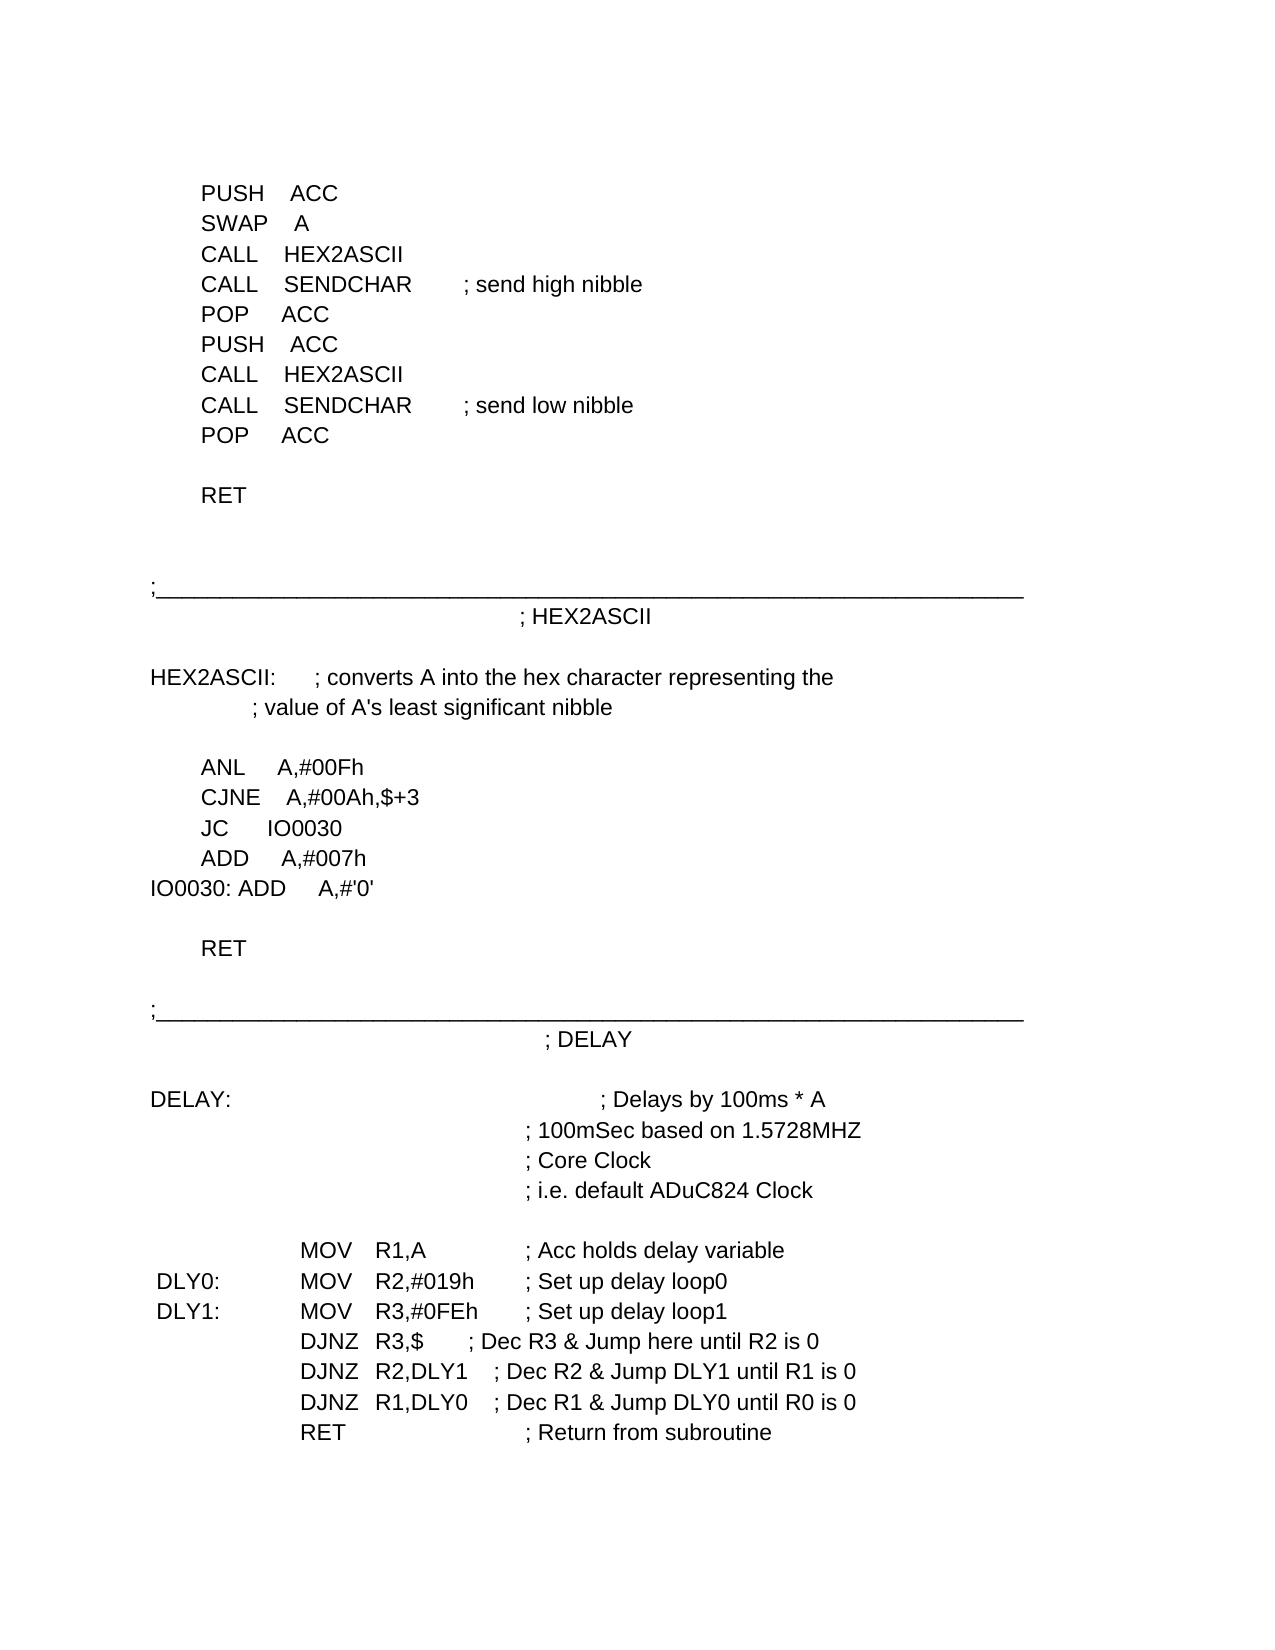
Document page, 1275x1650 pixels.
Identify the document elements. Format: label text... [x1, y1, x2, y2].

text CALL SENDCHAR ; send high nibble [150, 271, 1125, 297]
text ;____________________________________________________________________ [150, 573, 1125, 599]
text POP ACC [150, 422, 1125, 448]
text PUSH ACC [150, 180, 1125, 207]
text ; HEX2ASCII [150, 603, 1125, 629]
text ANL A,#00Fh [150, 754, 1125, 781]
text ADD A,#007h [150, 845, 1125, 871]
text CALL HEX2ASCII [150, 241, 1125, 267]
text DLY0: MOV R2,#019h ; Set up delay loop0 [150, 1268, 1125, 1294]
text CALL SENDCHAR ; send low nibble [150, 392, 1125, 418]
text MOV R1,A ; Acc holds delay variable [150, 1237, 1125, 1264]
text DJNZ R3,$ ; Dec R3 & Jump here until R2 is 0 [150, 1328, 1125, 1354]
text ; i.e. default ADuC824 Clock [150, 1177, 1125, 1203]
text DJNZ R1,DLY0 ; Dec R1 & Jump DLY0 until R0 is 0 [150, 1388, 1125, 1415]
text ;____________________________________________________________________ [150, 996, 1125, 1022]
text PUSH ACC [150, 331, 1125, 358]
text HEX2ASCII: ; converts A into the hex character representing the [150, 663, 1125, 690]
text RET [150, 482, 1125, 509]
text DELAY: ; Delays by 100ms * A [150, 1086, 1125, 1113]
text ; 100mSec based on 1.5728MHZ [150, 1117, 1125, 1143]
text IO0030: ADD A,#'0' [150, 875, 1125, 901]
text DLY1: MOV R3,#0FEh ; Set up delay loop1 [150, 1298, 1125, 1324]
text RET ; Return from subroutine [150, 1419, 1125, 1445]
text POP ACC [150, 301, 1125, 327]
text ; value of A's least significant nibble [150, 694, 1125, 720]
text ; DELAY [150, 1026, 1125, 1052]
text JC IO0030 [150, 814, 1125, 841]
text CALL HEX2ASCII [150, 361, 1125, 388]
text ; Core Clock [150, 1147, 1125, 1173]
text SWAP A [150, 210, 1125, 237]
text RET [150, 935, 1125, 962]
text CJNE A,#00Ah,$+3 [150, 784, 1125, 811]
text DJNZ R2,DLY1 ; Dec R2 & Jump DLY1 until R1 is 0 [150, 1358, 1125, 1385]
